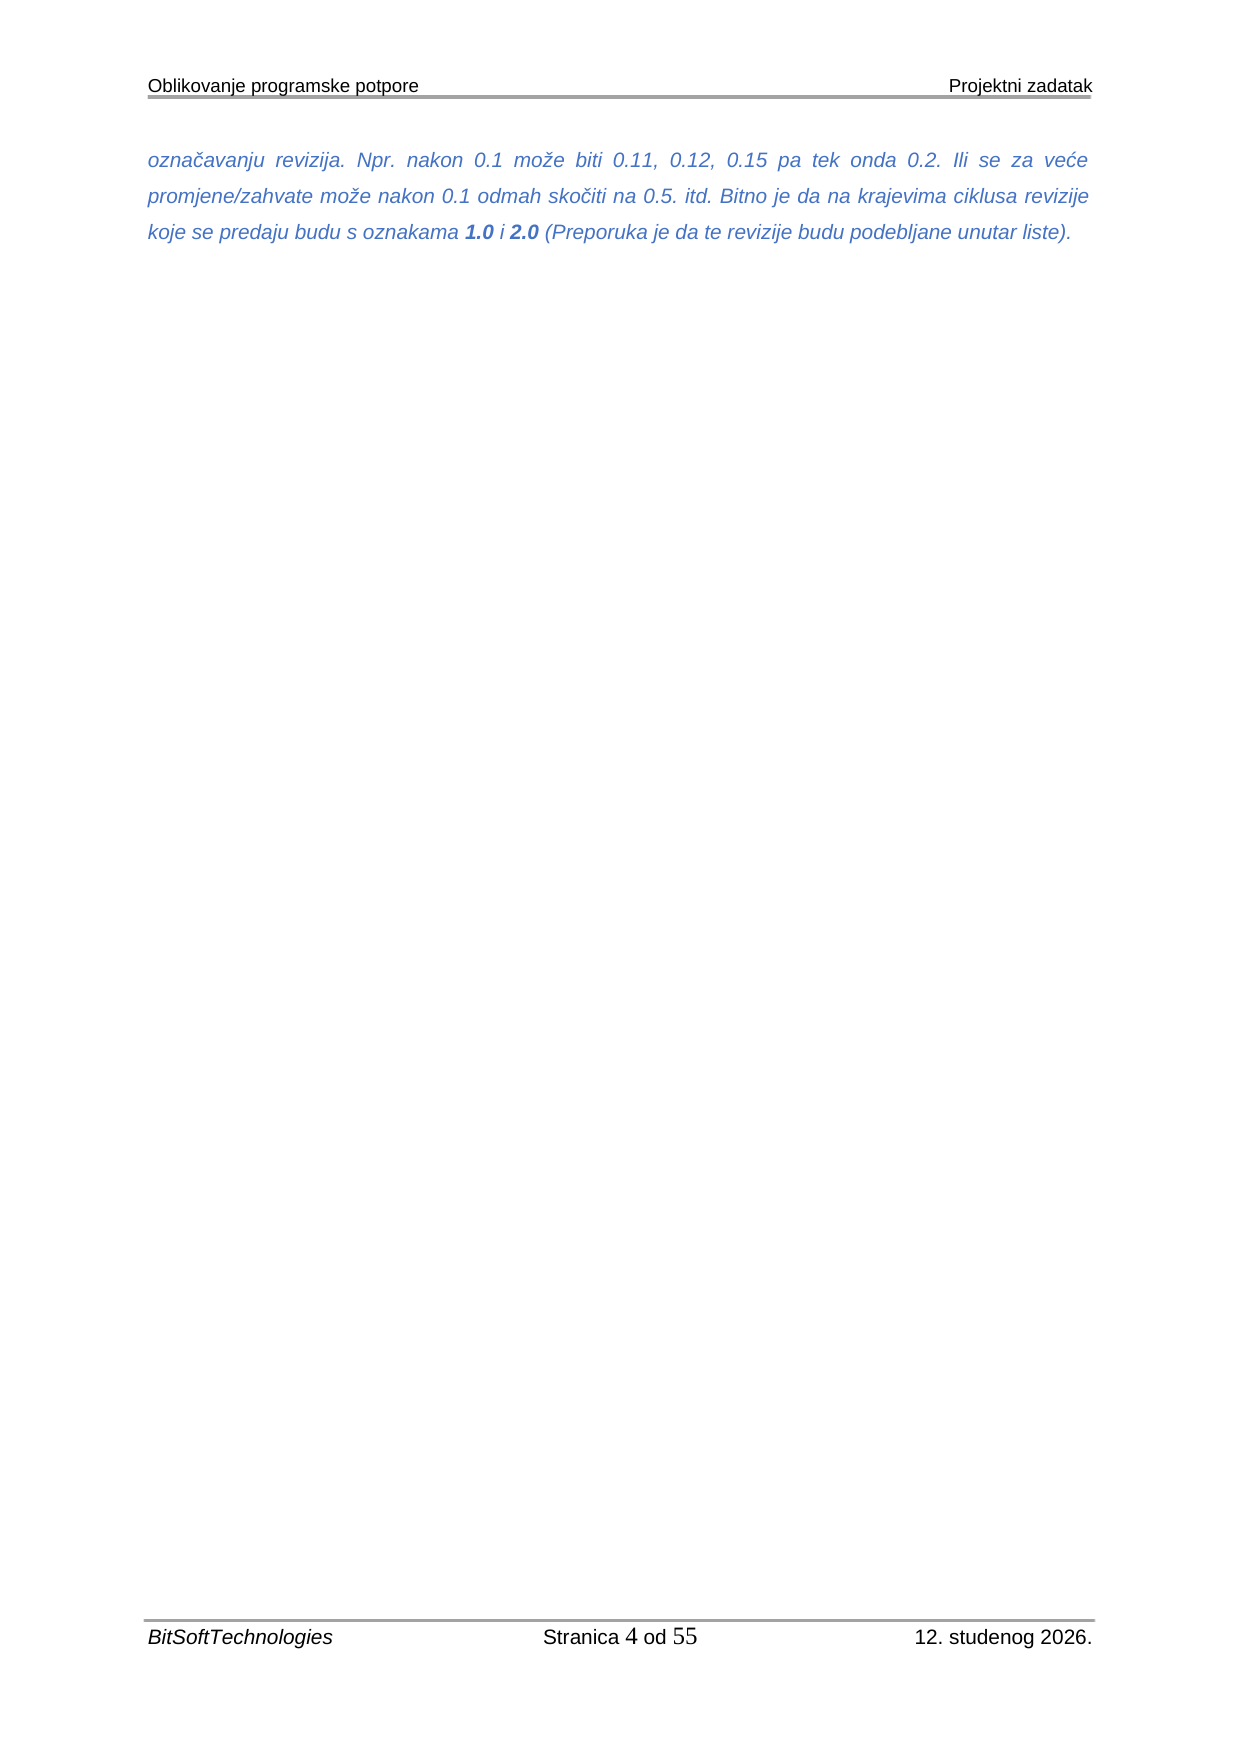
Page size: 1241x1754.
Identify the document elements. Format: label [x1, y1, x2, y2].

text [148, 148, 1093, 243]
picture [147, 95, 1092, 99]
